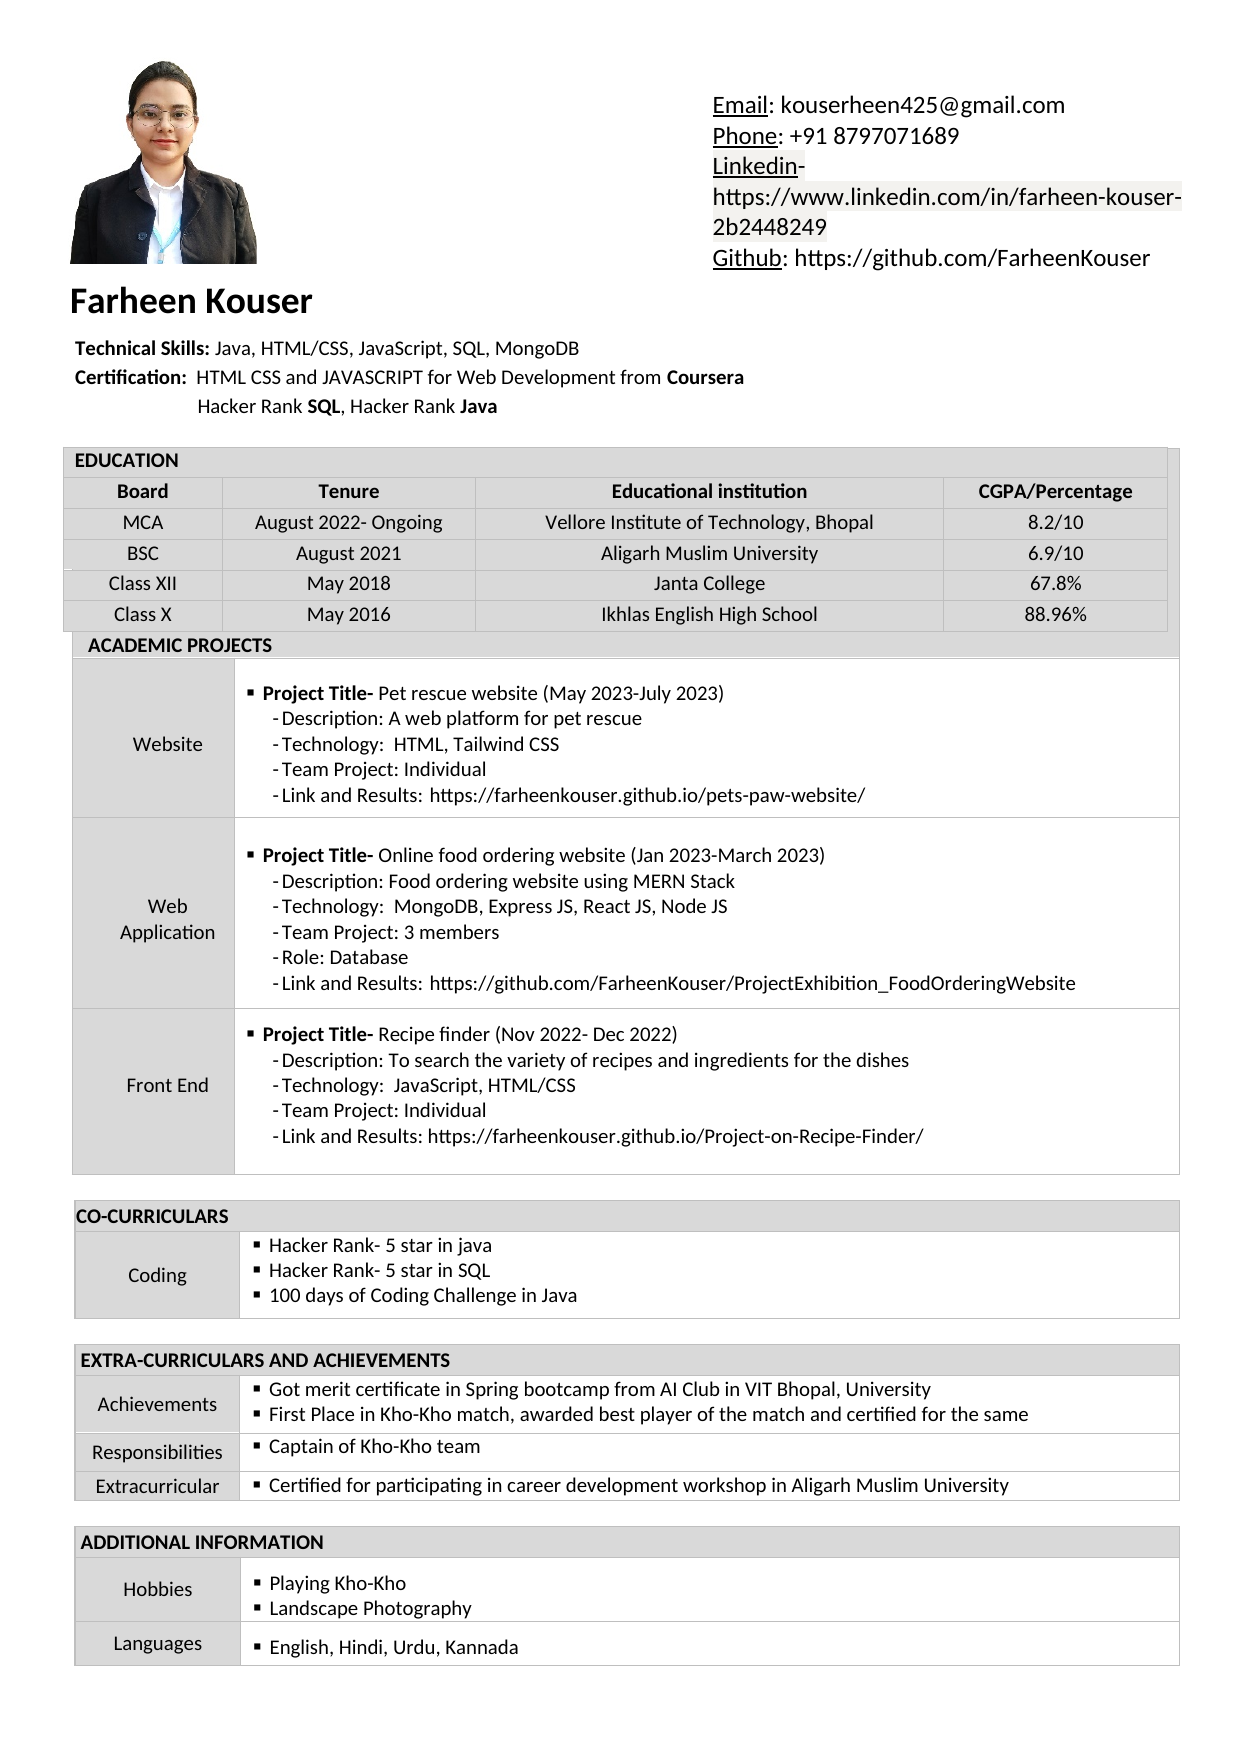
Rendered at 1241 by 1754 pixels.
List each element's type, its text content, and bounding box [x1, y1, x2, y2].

table_cell Project Title- Pet rescue website (May 2023-July 2023) Description: A web platform for pet rescue Technology: HTML, Tailwind CSS Team Project: Individual Link and Results: https://farheenkouser.github.io/pets-paw-website/ [235, 659, 1179, 817]
table_cell Hobbies [76, 1558, 240, 1621]
table_header EXTRA-CURRICULARS AND ACHIEVEMENTS [76, 1345, 1179, 1375]
table_cell Project Title- Online food ordering website (Jan 2023-March 2023) Description: Food ordering website using MERN Stack Technology: MongoDB, Express JS, React JS, Node JS Team Project: 3 members Role: Database Link and Results: https://github.com/FarheenKouser/ProjectExhibition_FoodOrderingWebsite [235, 818, 1179, 1008]
table_cell BSC [64, 540, 222, 569]
text Certification: HTML CSS and JAVASCRIPT for Web Development from Coursera [75, 364, 1165, 389]
table_cell MCA [64, 509, 222, 539]
table_cell Front End [73, 1009, 234, 1174]
table_cell 88.96% [944, 601, 1167, 631]
table_cell May 2018 [223, 571, 475, 600]
text Technical Skills: Java, HTML/CSS, JavaScript, SQL, MongoDB [75, 335, 1165, 360]
table_cell Ikhlas English High School [476, 601, 943, 631]
table_header CO-CURRICULARS [76, 1201, 1179, 1231]
table_cell Tenure [223, 478, 475, 508]
table_cell Languages [76, 1622, 240, 1665]
table_cell August 2022- Ongoing [223, 509, 475, 539]
table_cell Achievements [76, 1376, 239, 1432]
table_cell Coding [76, 1232, 239, 1318]
table_cell Web Application [73, 818, 234, 1008]
table_cell CGPA/Percentage [944, 478, 1167, 508]
table_cell Educational institution [476, 478, 943, 508]
table_cell Responsibilities [76, 1434, 239, 1471]
text Hacker Rank SQL, Hacker Rank Java [75, 393, 1165, 419]
table_cell Janta College [476, 571, 943, 600]
table_header EDUCATION [64, 448, 1167, 477]
table_cell Board [64, 478, 222, 508]
table_cell 8.2/10 [944, 509, 1167, 539]
text Farheen Kouser [60, 277, 1165, 322]
table_cell Aligarh Muslim University [476, 540, 943, 569]
table_cell 6.9/10 [944, 540, 1167, 569]
table_header ADDITIONAL INFORMATION [76, 1527, 1179, 1557]
table_header ACADEMIC PROJECTS [73, 449, 1179, 657]
table_cell Vellore Institute of Technology, Bhopal [476, 509, 943, 539]
picture [67, 50, 257, 264]
table_cell 67.8% [944, 571, 1167, 600]
table_cell Certified for participating in career development workshop in Aligarh Muslim University [240, 1472, 1179, 1500]
table_cell Captain of Kho-Kho team [240, 1434, 1179, 1471]
table_cell Project Title- Recipe finder (Nov 2022- Dec 2022) Description: To search the variety of recipes and ingredients for the dishes Technology: JavaScript, HTML/CSS Team Project: Individual Link and Results: https://farheenkouser.github.io/Project-on-Recipe-Finder/ [235, 1009, 1179, 1174]
table_cell Got merit certificate in Spring bootcamp from AI Club in VIT Bhopal, University First Place in Kho-Kho match, awarded best player of the match and certified for the same [240, 1376, 1179, 1432]
table_cell August 2021 [223, 540, 475, 569]
table_cell Extracurricular [76, 1472, 239, 1500]
table_cell Website [73, 659, 234, 817]
table_cell Class XII [64, 571, 222, 600]
table_cell May 2016 [223, 601, 475, 631]
table_cell Class X [64, 601, 222, 631]
table_cell English, Hindi, Urdu, Kannada [241, 1622, 1179, 1665]
table_cell Playing Kho-Kho Landscape Photography [241, 1558, 1179, 1621]
table_cell Hacker Rank- 5 star in java Hacker Rank- 5 star in SQL 100 days of Coding Challenge in Java [240, 1232, 1179, 1318]
